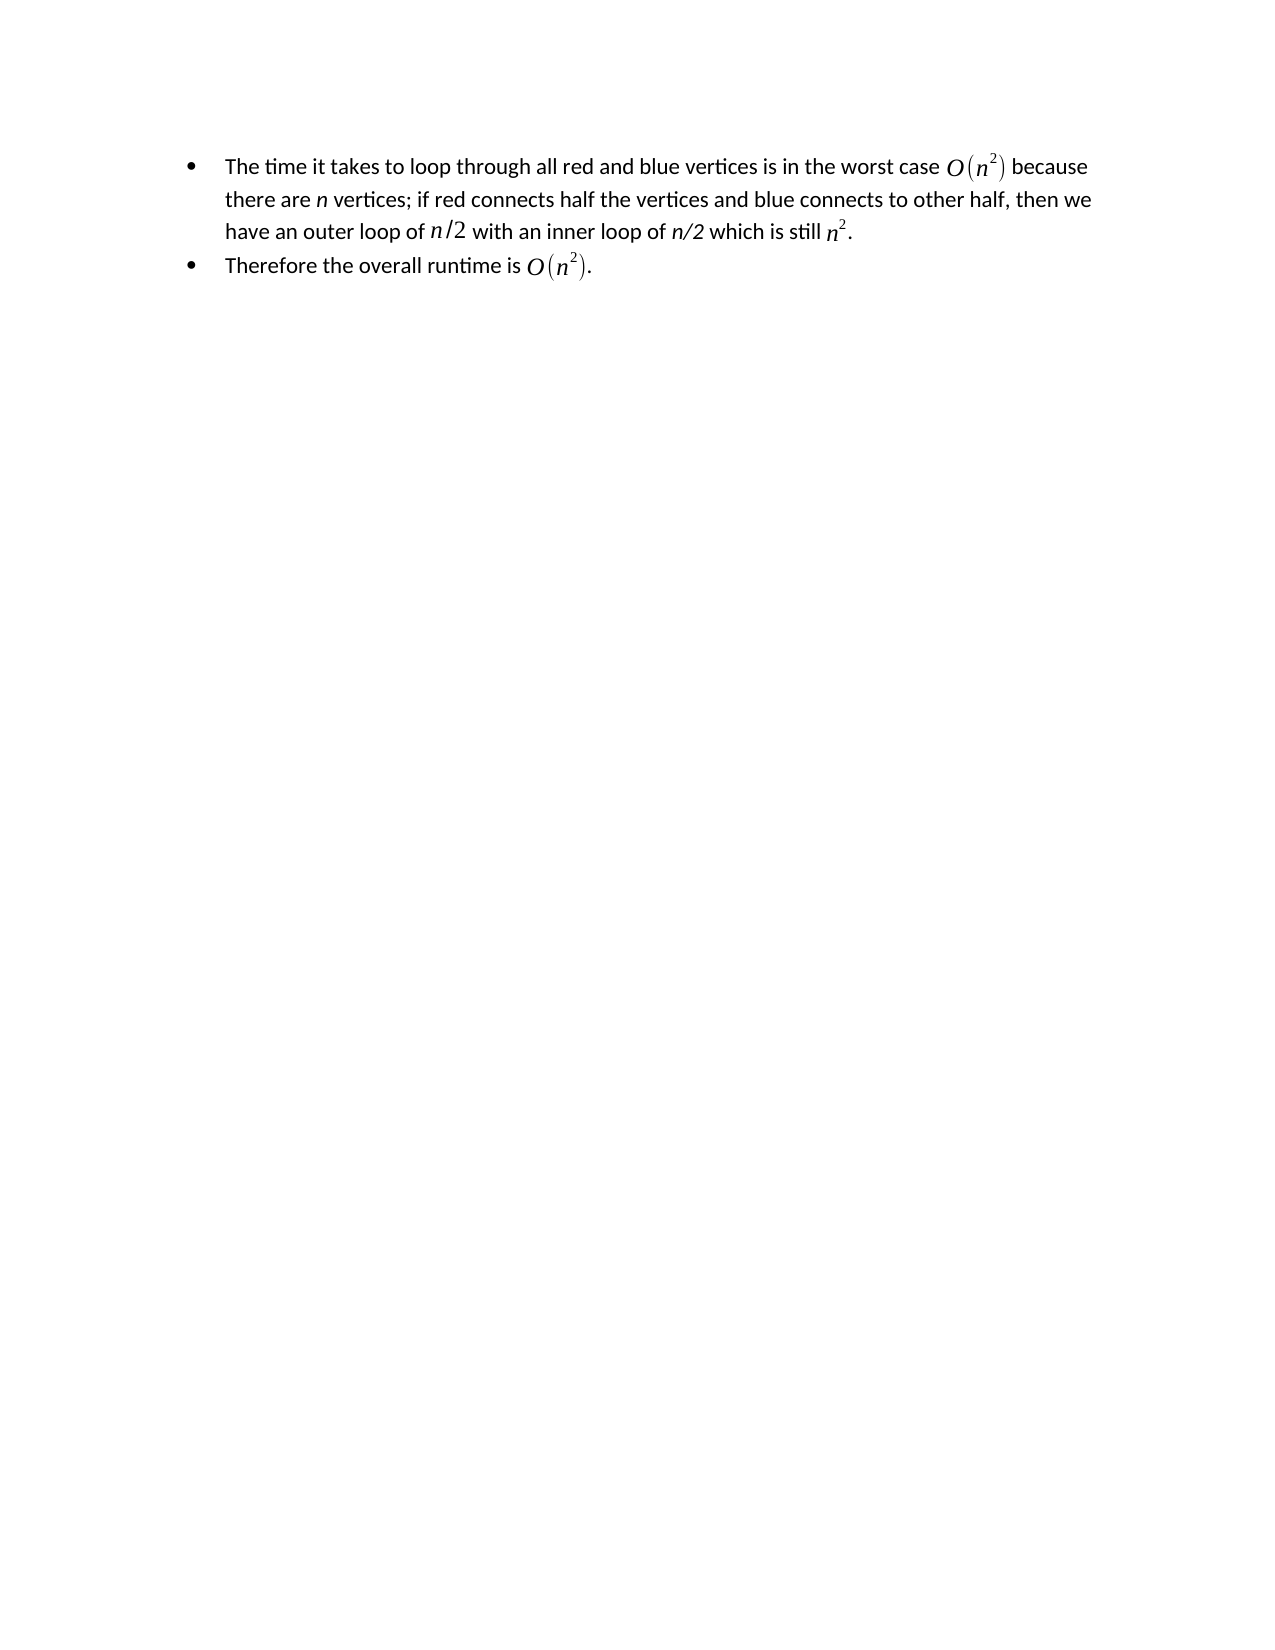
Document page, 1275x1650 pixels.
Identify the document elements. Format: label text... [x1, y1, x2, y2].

list Therefore the overall runtime is . [187, 249, 1125, 282]
list The time it takes to loop through all red and blue vertices is in the worst case because there are n vertices; if red connects half the vertices and blue connects to other half, then we have an outer loop of with an inner loop of n/2 which is still . [187, 150, 1125, 246]
